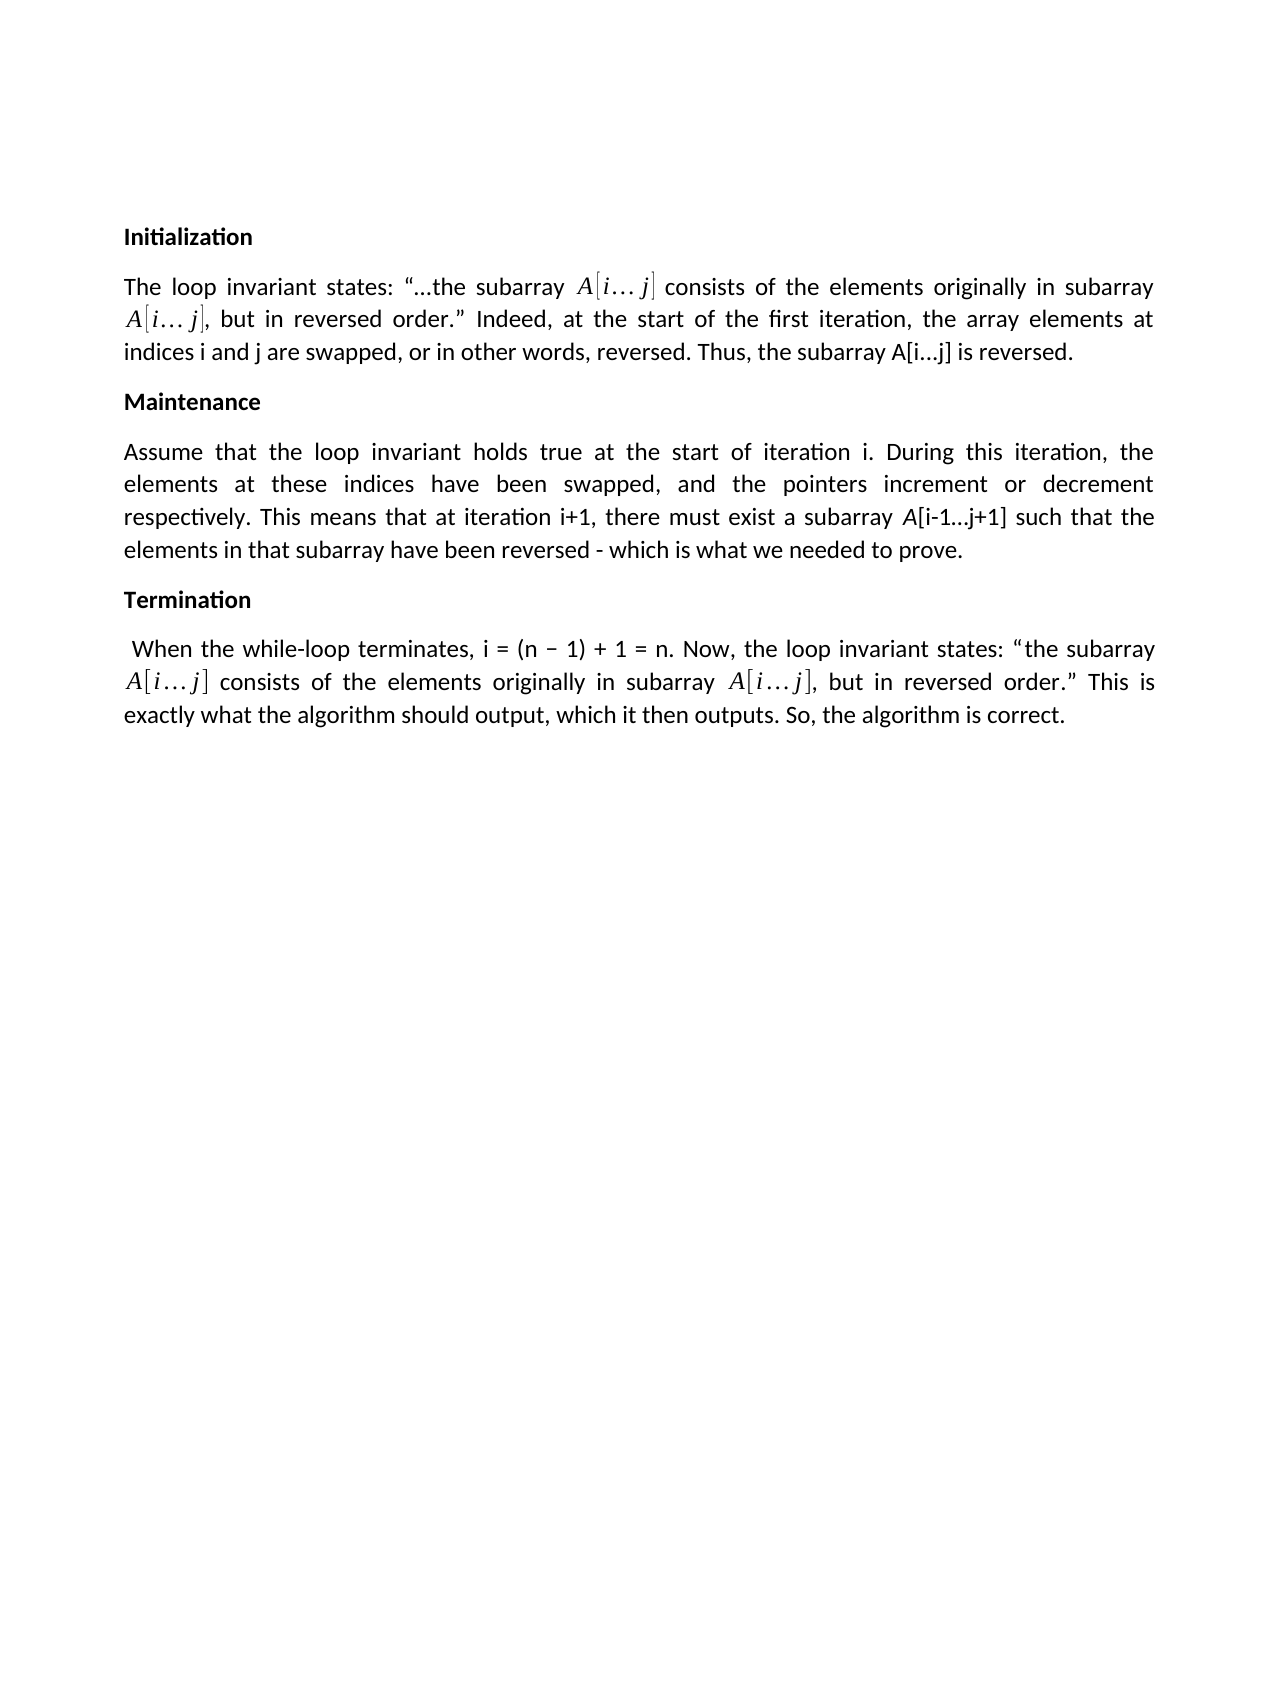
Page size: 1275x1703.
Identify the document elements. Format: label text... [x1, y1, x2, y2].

text Assume that the loop invariant holds true at the start of iteration i. During this iteration, the elements at these indices have been swapped, and the pointers increment or decrement respectively. This means that at iteration i+1, there must exist a subarray A[i-1…j+1] such that the elements in that subarray have been reversed - which is what we needed to prove. [124, 436, 1155, 565]
text Maintenance [124, 386, 1155, 417]
text Initialization [124, 221, 1155, 252]
text Termination [124, 584, 1155, 614]
text The loop invariant states: “…the subarray consists of the elements originally in subarray , but in reversed order.” Indeed, at the start of the first iteration, the array elements at indices i and j are swapped, or in other words, reversed. Thus, the subarray A[i...j] is reversed. [124, 271, 1155, 367]
text When the while-loop terminates, i = (n − 1) + 1 = n. Now, the loop invariant states: “the subarray consists of the elements originally in subarray , but in reversed order.” This is exactly what the algorithm should output, which it then outputs. So, the algorithm is correct. [124, 633, 1155, 730]
